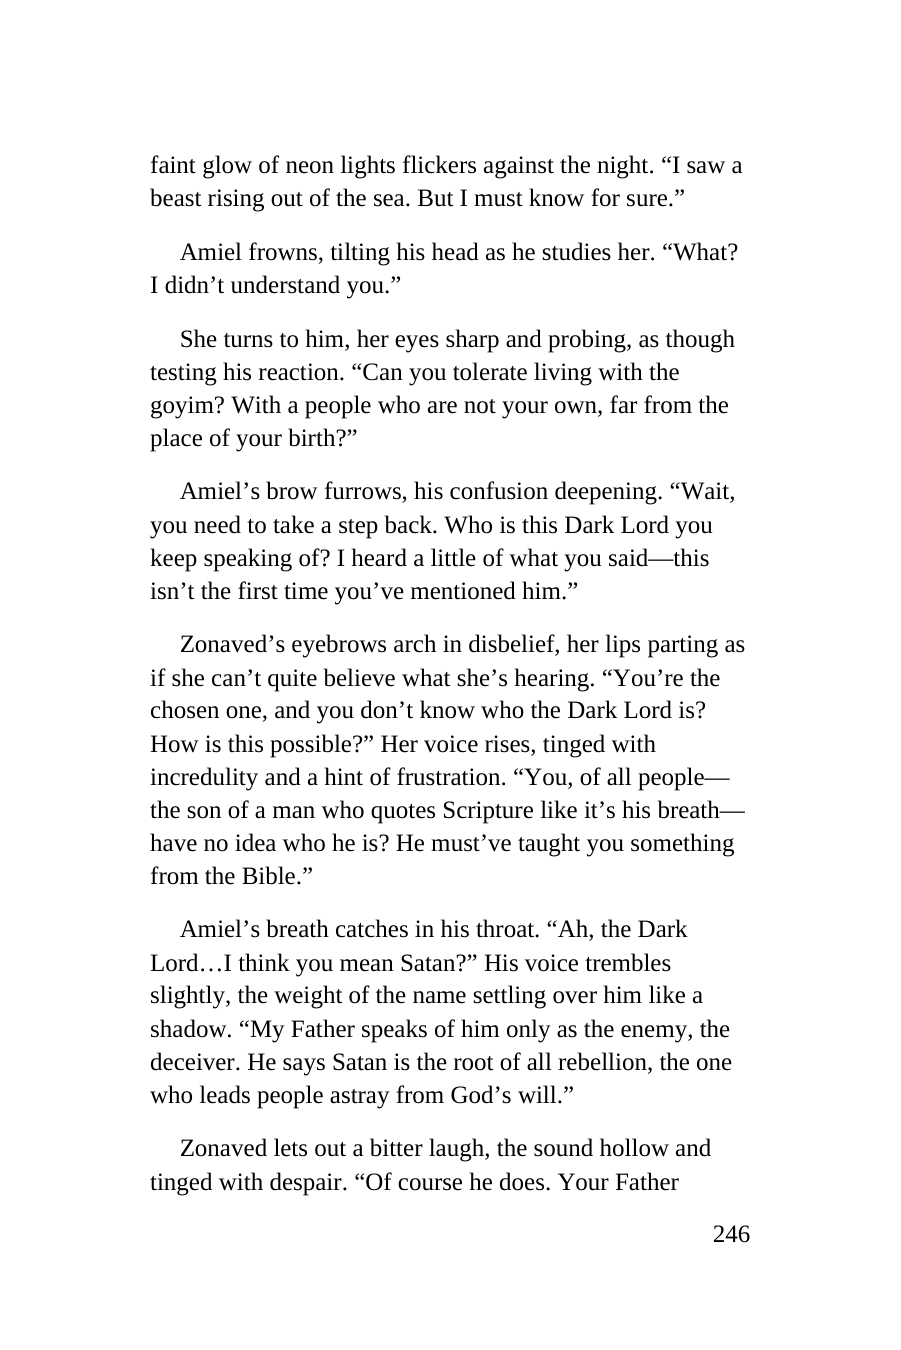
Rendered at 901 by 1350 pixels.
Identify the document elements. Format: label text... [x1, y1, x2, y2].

text She turns to him, her eyes sharp and probing, as though testing his reaction. “Can you tolerate living with the goyim? With a people who are not your own, far from the place of your birth?” [150, 324, 750, 452]
text Amiel’s brow furrows, his confusion deepening. “Wait, you need to take a step back. Who is this Dark Lord you keep speaking of? I heard a little of what you said—this isn’t the first time you’ve mentioned him.” [150, 477, 750, 604]
text Zonaved’s eyebrows arch in disbelief, her lips parting as if she can’t quite believe what she’s hearing. “You’re the chosen one, and you don’t know who the Dark Lord is? How is this possible?” Her voice rises, tinged with incredulity and a hint of frustration. “You, of all people—the son of a man who quotes Scripture like it’s his breath—have no idea who he is? He must’ve taught you something from the Bible.” [150, 629, 750, 889]
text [150, 150, 750, 212]
text Amiel frowns, tilting his head as he studies her. “What? I didn’t understand you.” [150, 237, 750, 299]
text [150, 1133, 750, 1195]
text Amiel’s breath catches in his throat. “Ah, the Dark Lord…I think you mean Satan?” His voice trembles slightly, the weight of the name settling over him like a shadow. “My Father speaks of him only as the enemy, the deceiver. He says Satan is the root of all rebellion, the one who leads people astray from God’s will.” [150, 914, 750, 1108]
